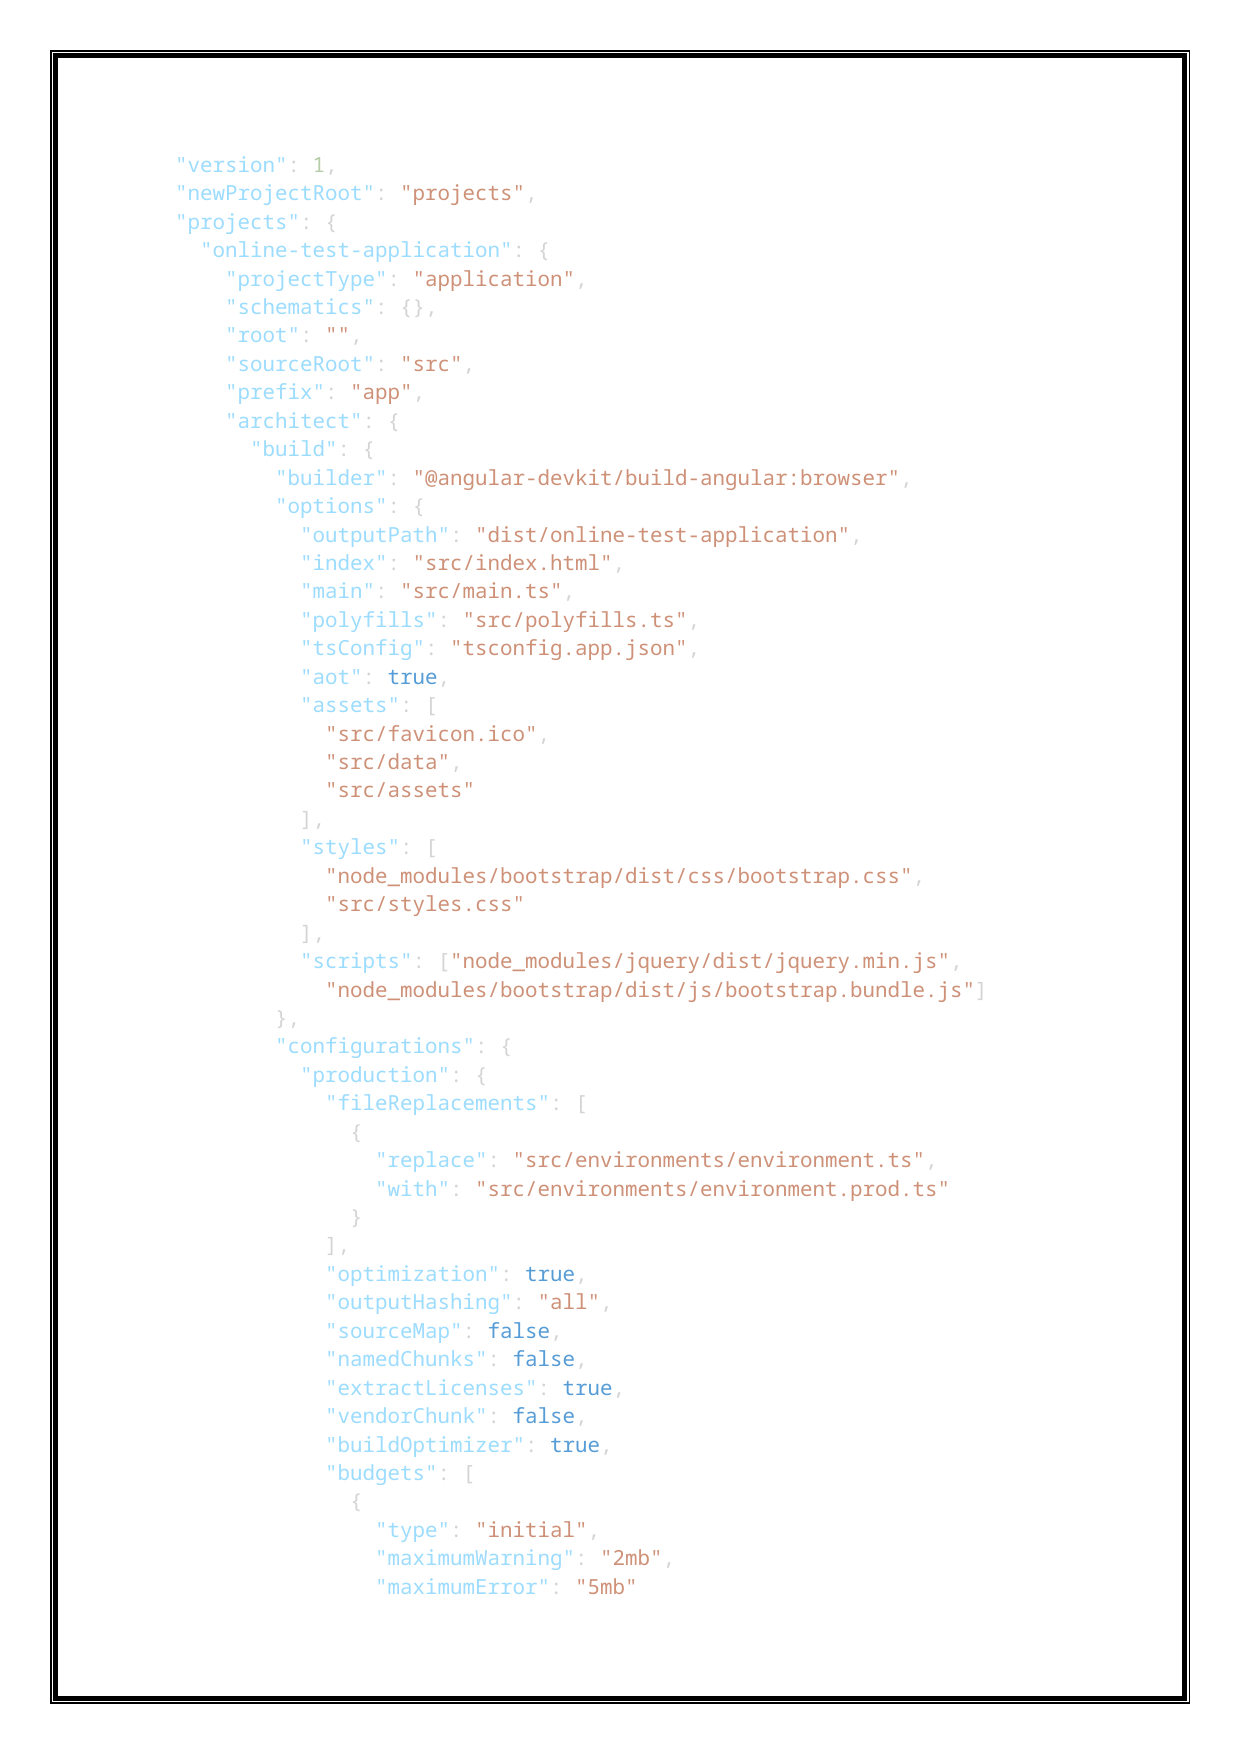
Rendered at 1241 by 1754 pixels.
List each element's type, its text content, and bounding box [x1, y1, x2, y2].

text "budgets": [ [150, 1458, 1090, 1487]
text "node_modules/bootstrap/dist/js/bootstrap.bundle.js"] [150, 975, 1090, 1003]
text "outputHashing": "all", [150, 1287, 1090, 1316]
text "maximumError": "5mb" [150, 1572, 1090, 1600]
text { [150, 1487, 1090, 1515]
text "styles": [ [150, 832, 1090, 861]
text "configurations": { [150, 1032, 1090, 1060]
text "index": "src/index.html", [150, 548, 1090, 577]
text "src/data", [150, 747, 1090, 776]
text "newProjectRoot": "projects", [150, 178, 1090, 207]
text } [150, 1202, 1090, 1231]
text "outputPath": "dist/online-test-application", [150, 520, 1090, 548]
text "production": { [150, 1060, 1090, 1088]
text "projectType": "application", [150, 264, 1090, 292]
text "scripts": ["node_modules/jquery/dist/jquery.min.js", [150, 946, 1090, 975]
text "version": 1, [150, 150, 1090, 178]
text "namedChunks": false, [150, 1344, 1090, 1373]
text "assets": [ [150, 690, 1090, 719]
text ], [150, 804, 1090, 832]
text "root": "", [150, 321, 1090, 349]
text "type": "initial", [150, 1515, 1090, 1543]
text "fileReplacements": [ [150, 1088, 1090, 1117]
text "main": "src/main.ts", [150, 577, 1090, 605]
text "maximumWarning": "2mb", [150, 1543, 1090, 1572]
text { [150, 1117, 1090, 1145]
text "src/favicon.ico", [150, 719, 1090, 747]
text "polyfills": "src/polyfills.ts", [150, 605, 1090, 633]
text "builder": "@angular-devkit/build-angular:browser", [150, 463, 1090, 491]
text "aot": true, [150, 662, 1090, 690]
text ], [150, 918, 1090, 946]
text "replace": "src/environments/environment.ts", [150, 1145, 1090, 1174]
text ], [150, 1231, 1090, 1259]
text "node_modules/bootstrap/dist/css/bootstrap.css", [150, 861, 1090, 889]
text "buildOptimizer": true, [150, 1430, 1090, 1458]
text "src/assets" [150, 776, 1090, 804]
text "vendorChunk": false, [150, 1401, 1090, 1430]
text "with": "src/environments/environment.prod.ts" [150, 1174, 1090, 1202]
text "prefix": "app", [150, 377, 1090, 406]
text "architect": { [150, 406, 1090, 434]
text "schematics": {}, [150, 292, 1090, 321]
text "sourceRoot": "src", [150, 349, 1090, 377]
text "tsConfig": "tsconfig.app.json", [150, 633, 1090, 662]
text "projects": { [150, 207, 1090, 235]
text "options": { [150, 491, 1090, 520]
text "src/styles.css" [150, 889, 1090, 918]
text }, [150, 1003, 1090, 1032]
text "sourceMap": false, [150, 1316, 1090, 1344]
text "optimization": true, [150, 1259, 1090, 1287]
text "build": { [150, 434, 1090, 463]
text "extractLicenses": true, [150, 1373, 1090, 1401]
text "online-test-application": { [150, 235, 1090, 264]
